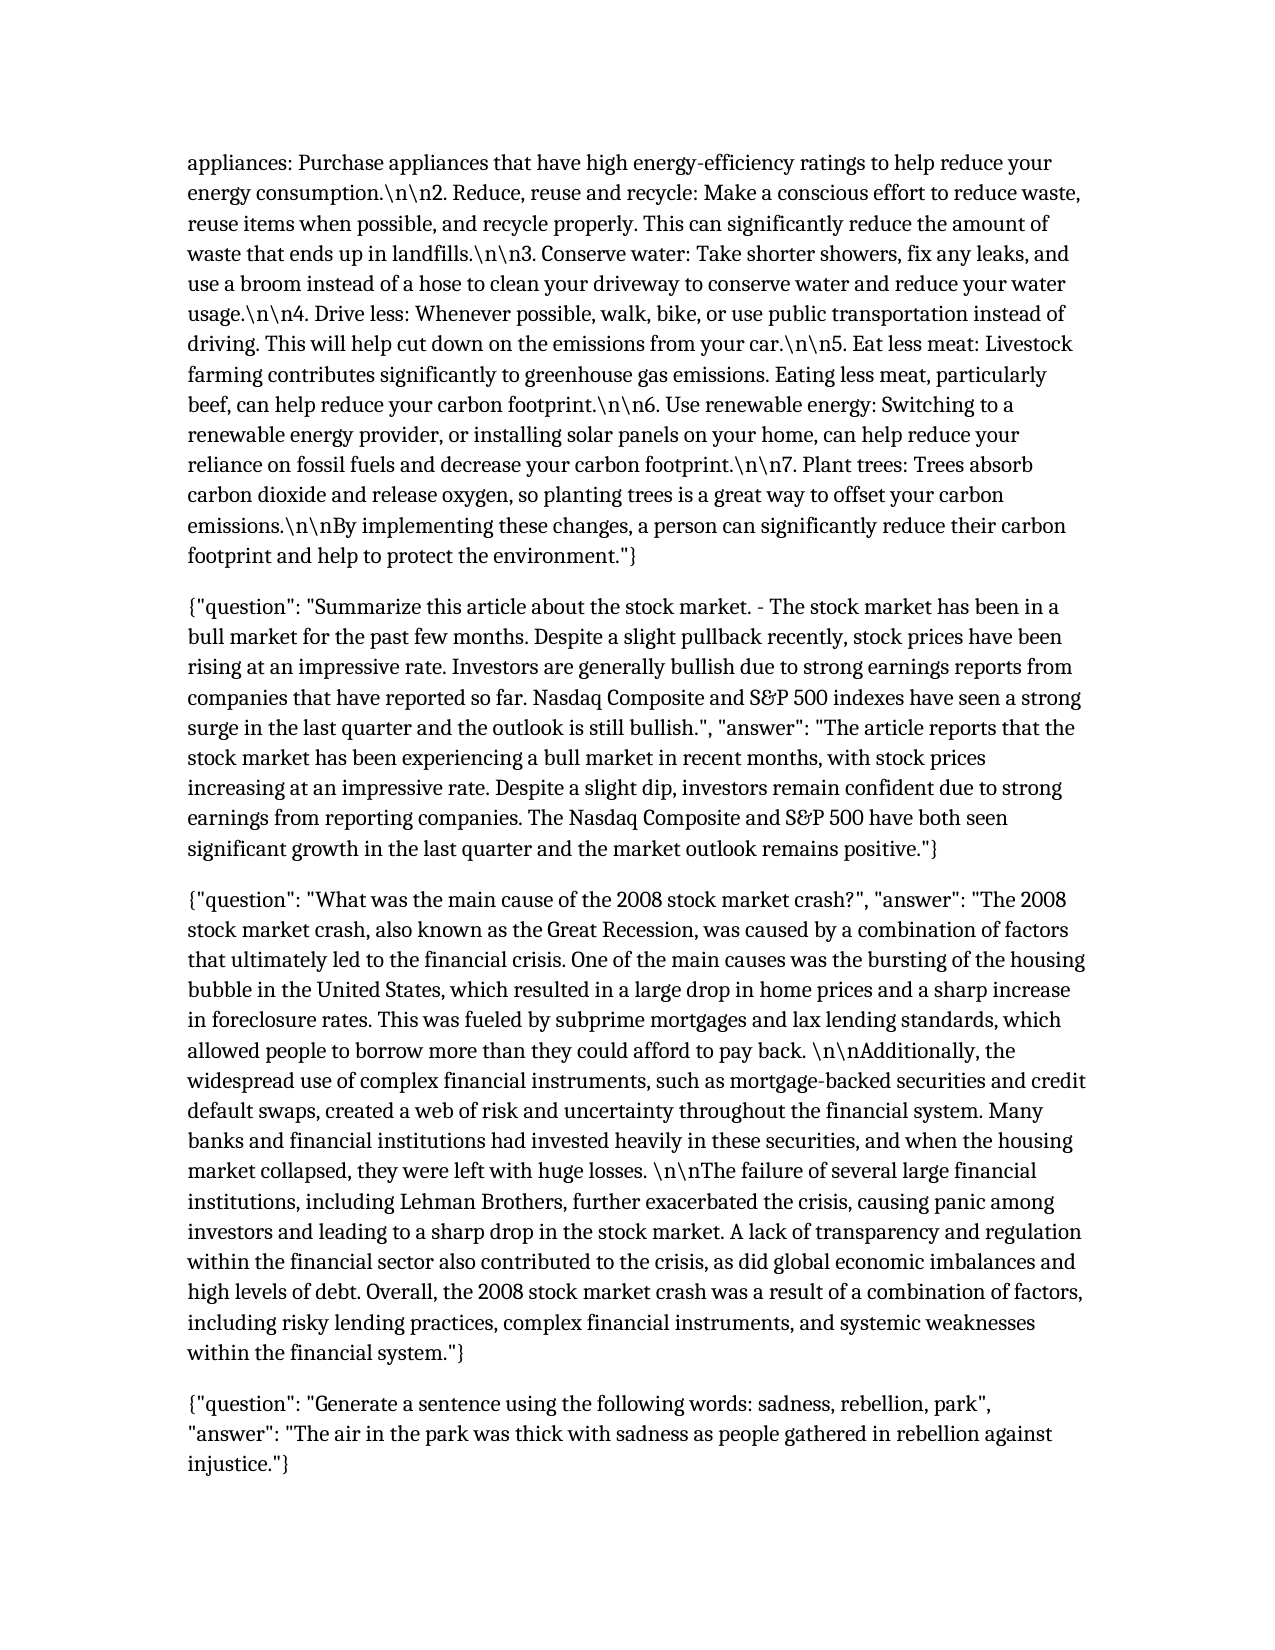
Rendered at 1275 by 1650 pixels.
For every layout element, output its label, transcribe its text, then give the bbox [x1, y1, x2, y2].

text {"question": "Summarize this article about the stock market. - The stock market has been in a bull market for the past few months. Despite a slight pullback recently, stock prices have been rising at an impressive rate. Investors are generally bullish due to strong earnings reports from companies that have reported so far. Nasdaq Composite and S&P 500 indexes have seen a strong surge in the last quarter and the outlook is still bullish.", "answer": "The article reports that the stock market has been experiencing a bull market in recent months, with stock prices increasing at an impressive rate. Despite a slight dip, investors remain confident due to strong earnings from reporting companies. The Nasdaq Composite and S&P 500 have both seen significant growth in the last quarter and the market outlook remains positive."} [187, 594, 1087, 862]
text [187, 150, 1087, 569]
text {"question": "Generate a sentence using the following words: sadness, rebellion, park", "answer": "The air in the park was thick with sadness as people gathered in rebellion against injustice."} [187, 1391, 1087, 1477]
text {"question": "What was the main cause of the 2008 stock market crash?", "answer": "The 2008 stock market crash, also known as the Great Recession, was caused by a combination of factors that ultimately led to the financial crisis. One of the main causes was the bursting of the housing bubble in the United States, which resulted in a large drop in home prices and a sharp increase in foreclosure rates. This was fueled by subprime mortgages and lax lending standards, which allowed people to borrow more than they could afford to pay back. \n\nAdditionally, the widespread use of complex financial instruments, such as mortgage-backed securities and credit default swaps, created a web of risk and uncertainty throughout the financial system. Many banks and financial institutions had invested heavily in these securities, and when the housing market collapsed, they were left with huge losses. \n\nThe failure of several large financial institutions, including Lehman Brothers, further exacerbated the crisis, causing panic among investors and leading to a sharp drop in the stock market. A lack of transparency and regulation within the financial sector also contributed to the crisis, as did global economic imbalances and high levels of debt. Overall, the 2008 stock market crash was a result of a combination of factors, including risky lending practices, complex financial instruments, and systemic weaknesses within the financial system."} [187, 886, 1087, 1366]
